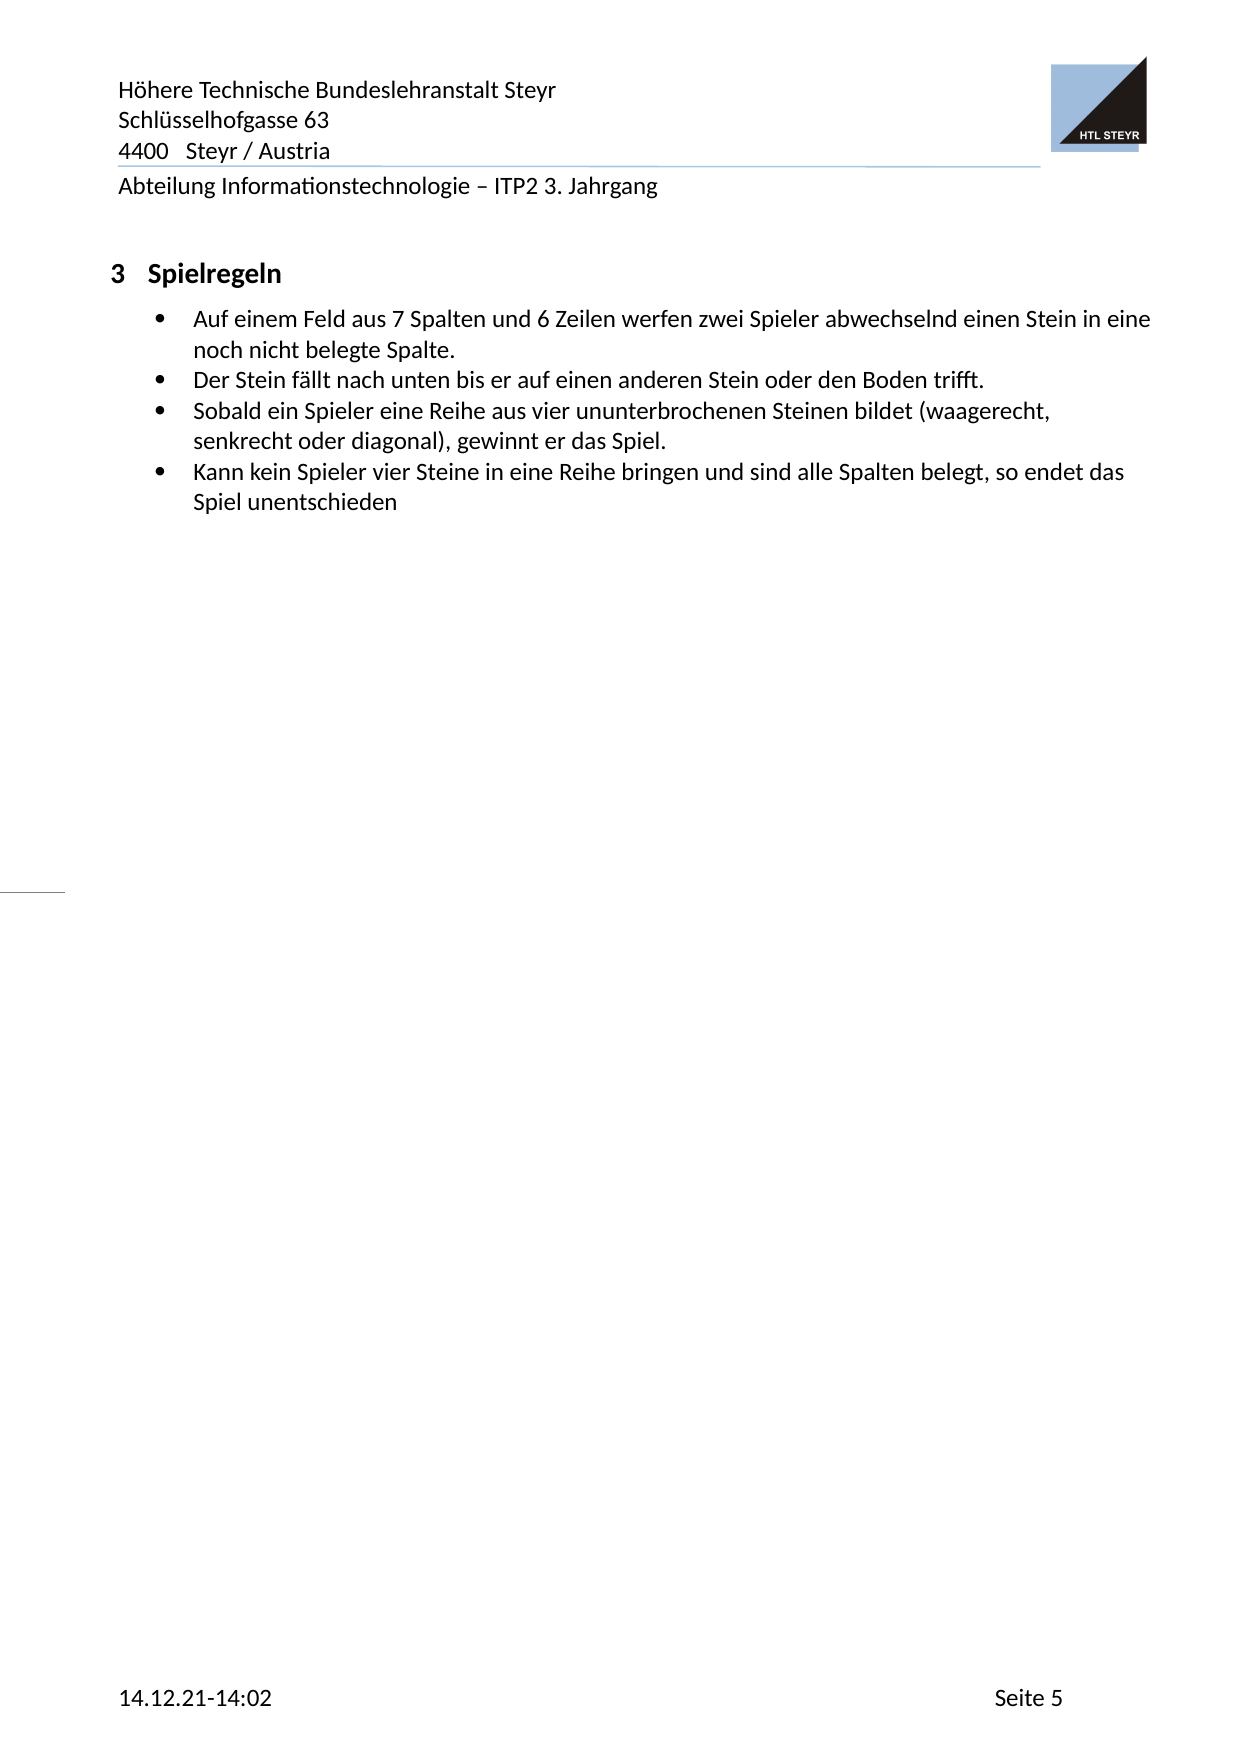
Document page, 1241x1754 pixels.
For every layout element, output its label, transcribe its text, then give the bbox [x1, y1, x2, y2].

subtitle Spielregeln [110, 255, 1152, 291]
list Der Stein fällt nach unten bis er auf einen anderen Stein oder den Boden trifft. [156, 364, 1152, 395]
picture [1051, 56, 1147, 152]
list Sobald ein Spieler eine Reihe aus vier ununterbrochenen Steinen bildet (waagerecht, senkrecht oder diagonal), gewinnt er das Spiel. [156, 395, 1152, 456]
list Kann kein Spieler vier Steine in eine Reihe bringen und sind alle Spalten belegt, so endet das Spiel unentschieden [156, 456, 1152, 517]
list Auf einem Feld aus 7 Spalten und 6 Zeilen werfen zwei Spieler abwechselnd einen Stein in eine noch nicht belegte Spalte. [156, 303, 1152, 364]
